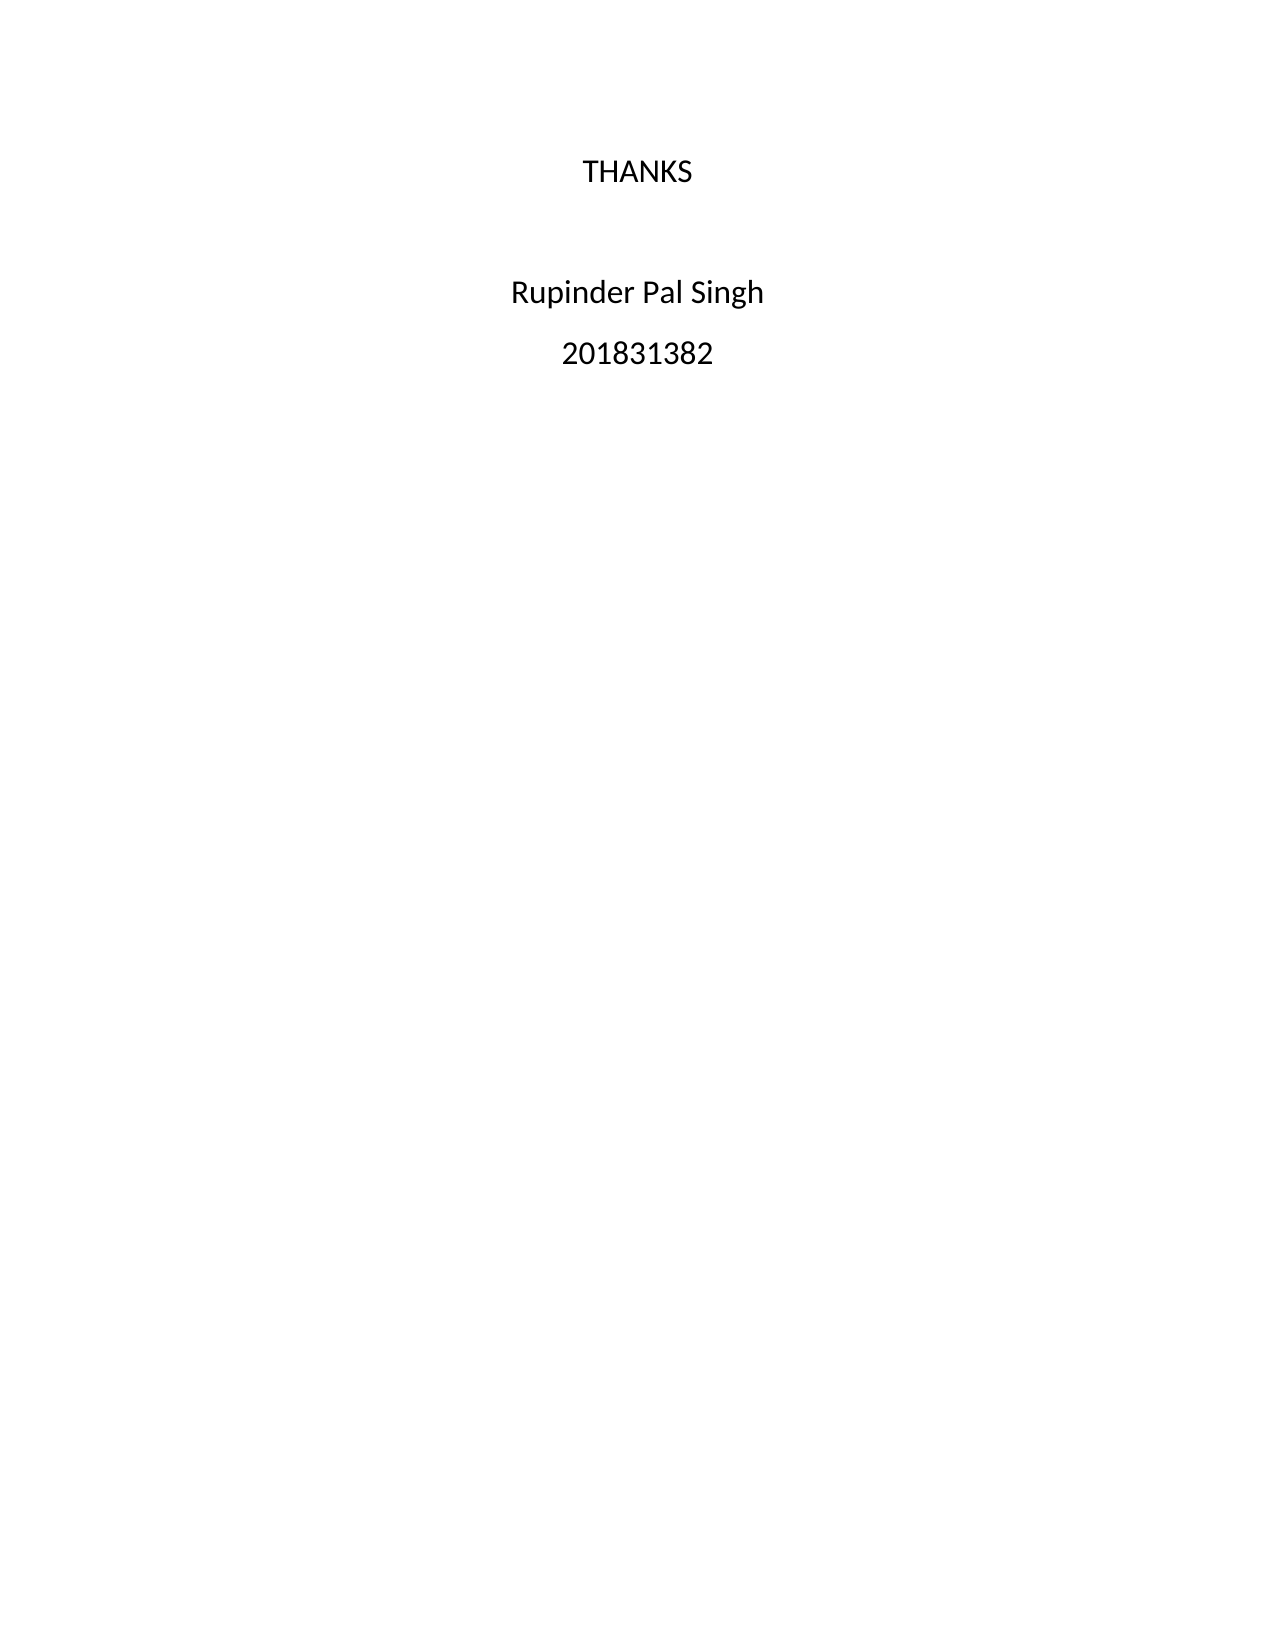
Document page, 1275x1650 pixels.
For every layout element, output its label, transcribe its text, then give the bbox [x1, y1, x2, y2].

text THANKS [150, 150, 1125, 191]
text 201831382 [150, 332, 1125, 373]
text Rupinder Pal Singh [150, 271, 1125, 312]
